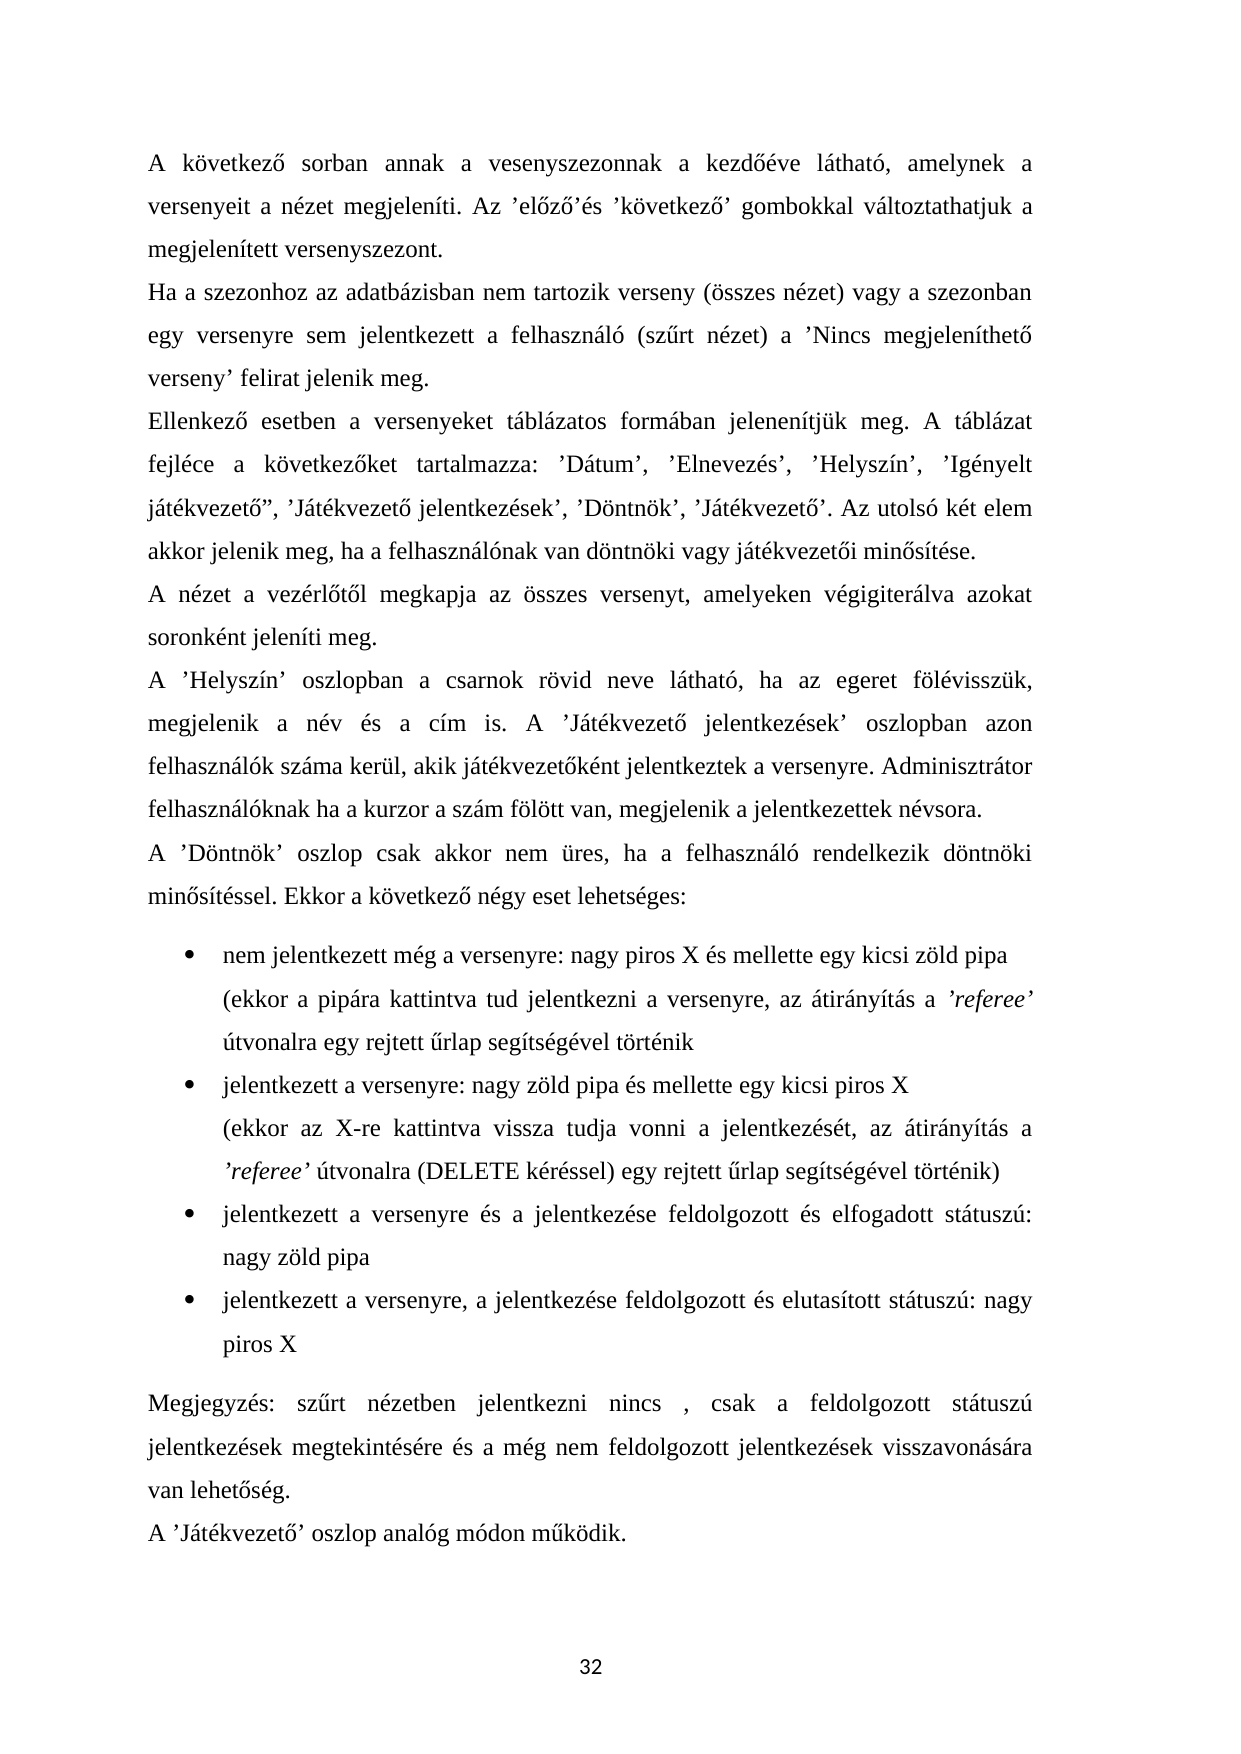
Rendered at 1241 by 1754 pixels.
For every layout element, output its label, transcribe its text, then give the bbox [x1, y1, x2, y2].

text A ’Játékvezető’ oszlop analóg módon működik. [148, 1518, 1033, 1547]
list jelentkezett a versenyre, a jelentkezése feldolgozott és elutasított státuszú: nagy piros X [185, 1286, 1033, 1357]
text Ellenkező esetben a versenyeket táblázatos formában jelenenítjük meg. A táblázat fejléce a következőket tartalmazza: ’Dátum’, ’Elnevezés’, ’Helyszín’, ’Igényelt játékvezető”, ’Játékvezető jelentkezések’, ’Döntnök’, ’Játékvezető’. Az utolsó két elem akkor jelenik meg, ha a felhasználónak van döntnöki vagy játékvezetői minősítése. [148, 406, 1033, 564]
list jelentkezett a versenyre: nagy zöld pipa és mellette egy kicsi piros X [185, 1070, 1033, 1099]
list jelentkezett a versenyre és a jelentkezése feldolgozott és elfogadott státuszú: nagy zöld pipa [185, 1199, 1033, 1271]
list (ekkor az X-re kattintva vissza tudja vonni a jelentkezését, az átirányítás a ’referee’ útvonalra (DELETE kéréssel) egy rejtett űrlap segítségével történik) [223, 1113, 1033, 1185]
text A ’Helyszín’ oszlopban a csarnok rövid neve látható, ha az egeret fölévisszük, megjelenik a név és a cím is. A ’Játékvezető jelentkezések’ oszlopban azon felhasználók száma kerül, akik játékvezetőként jelentkeztek a versenyre. Adminisztrátor felhasználóknak ha a kurzor a szám fölött van, megjelenik a jelentkezettek névsora. [148, 665, 1033, 823]
list (ekkor a pipára kattintva tud jelentkezni a versenyre, az átirányítás a ’referee’ útvonalra egy rejtett űrlap segítségével történik [223, 984, 1033, 1056]
text Ha a szezonhoz az adatbázisban nem tartozik verseny (összes nézet) vagy a szezonban egy versenyre sem jelentkezett a felhasználó (szűrt nézet) a ’Nincs megjeleníthető verseny’ felirat jelenik meg. [148, 277, 1033, 392]
text A ’Döntnök’ oszlop csak akkor nem üres, ha a felhasználó rendelkezik döntnöki minősítéssel. Ekkor a következő négy eset lehetséges: [148, 838, 1033, 909]
list nem jelentkezett még a versenyre: nagy piros X és mellette egy kicsi zöld pipa [185, 941, 1033, 969]
text Megjegyzés: szűrt nézetben jelentkezni nincs , csak a feldolgozott státuszú jelentkezések megtekintésére és a még nem feldolgozott jelentkezések visszavonására van lehetőség. [148, 1388, 1033, 1503]
text A következő sorban annak a vesenyszezonnak a kezdőéve látható, amelynek a versenyeit a nézet megjeleníti. Az ’előző’és ’következő’ gombokkal változtathatjuk a megjelenített versenyszezont. [148, 148, 1033, 263]
text A nézet a vezérlőtől megkapja az összes versenyt, amelyeken végigiterálva azokat soronként jeleníti meg. [148, 579, 1033, 651]
